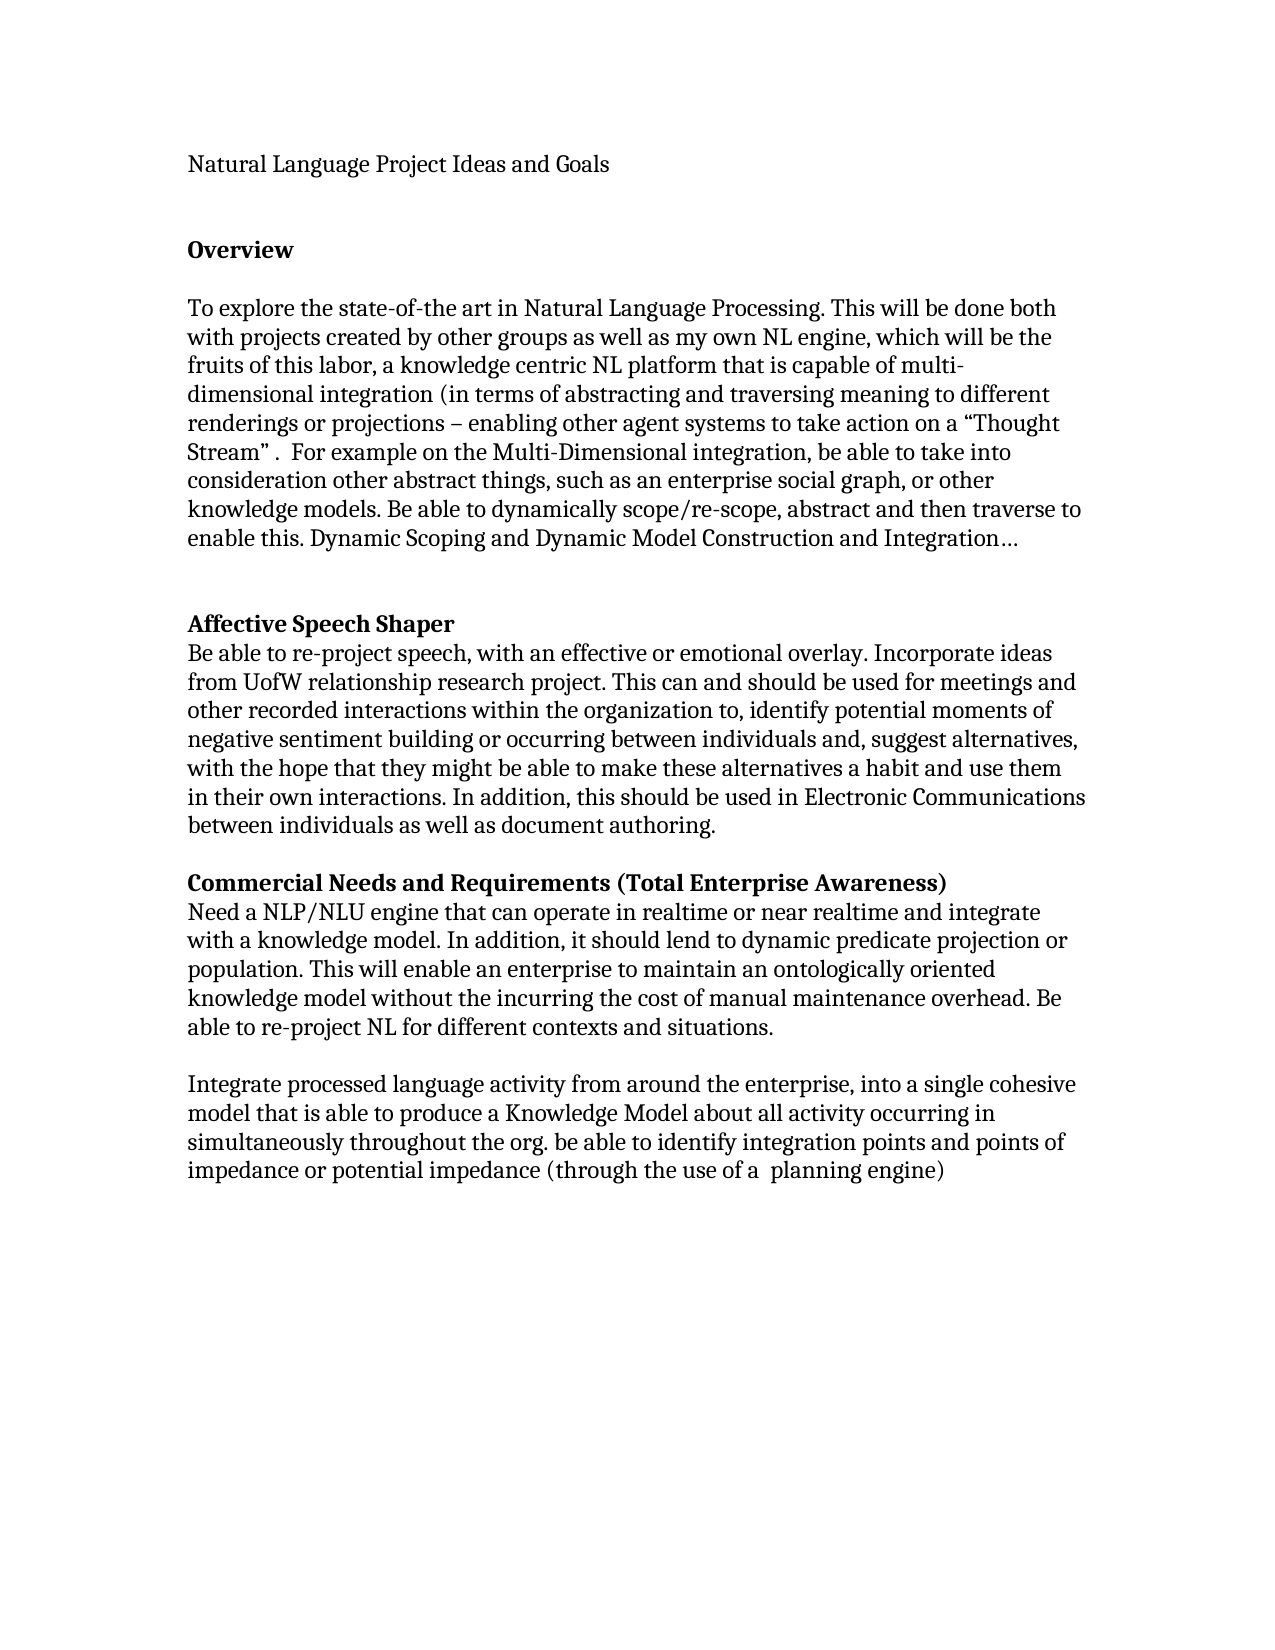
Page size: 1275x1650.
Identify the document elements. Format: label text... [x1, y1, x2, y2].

text Be able to re-project speech, with an effective or emotional overlay. Incorporate ideas from UofW relationship research project. This can and should be used for meetings and other recorded interactions within the organization to, identify potential moments of negative sentiment building or occurring between individuals and, suggest alternatives, with the hope that they might be able to make these alternatives a habit and use them in their own interactions. In addition, this should be used in Electronic Communications between individuals as well as document authoring. [187, 639, 1087, 840]
text Integrate processed language activity from around the enterprise, into a single cohesive model that is able to produce a Knowledge Model about all activity occurring in simultaneously throughout the org. be able to identify integration points and points of impedance or potential impedance (through the use of a planning engine) [187, 1070, 1087, 1185]
text Need a NLP/NLU engine that can operate in realtime or near realtime and integrate with a knowledge model. In addition, it should lend to dynamic predicate projection or population. This will enable an enterprise to maintain an ontologically oriented knowledge model without the incurring the cost of manual maintenance overhead. Be able to re-project NL for different contexts and situations. [187, 897, 1087, 1041]
text Natural Language Project Ideas and Goals [187, 150, 1087, 179]
text Affective Speech Shaper [187, 610, 1087, 639]
text Overview [187, 236, 1087, 265]
text To explore the state-of-the art in Natural Language Processing. This will be done both with projects created by other groups as well as my own NL engine, which will be the fruits of this labor, a knowledge centric NL platform that is capable of multi-dimensional integration (in terms of abstracting and traversing meaning to different renderings or projections – enabling other agent systems to take action on a “Thought Stream” . For example on the Multi-Dimensional integration, be able to take into consideration other abstract things, such as an enterprise social graph, or other knowledge models. Be able to dynamically scope/re-scope, abstract and then traverse to enable this. Dynamic Scoping and Dynamic Model Construction and Integration… [187, 294, 1087, 552]
text Commercial Needs and Requirements (Total Enterprise Awareness) [187, 869, 1087, 897]
